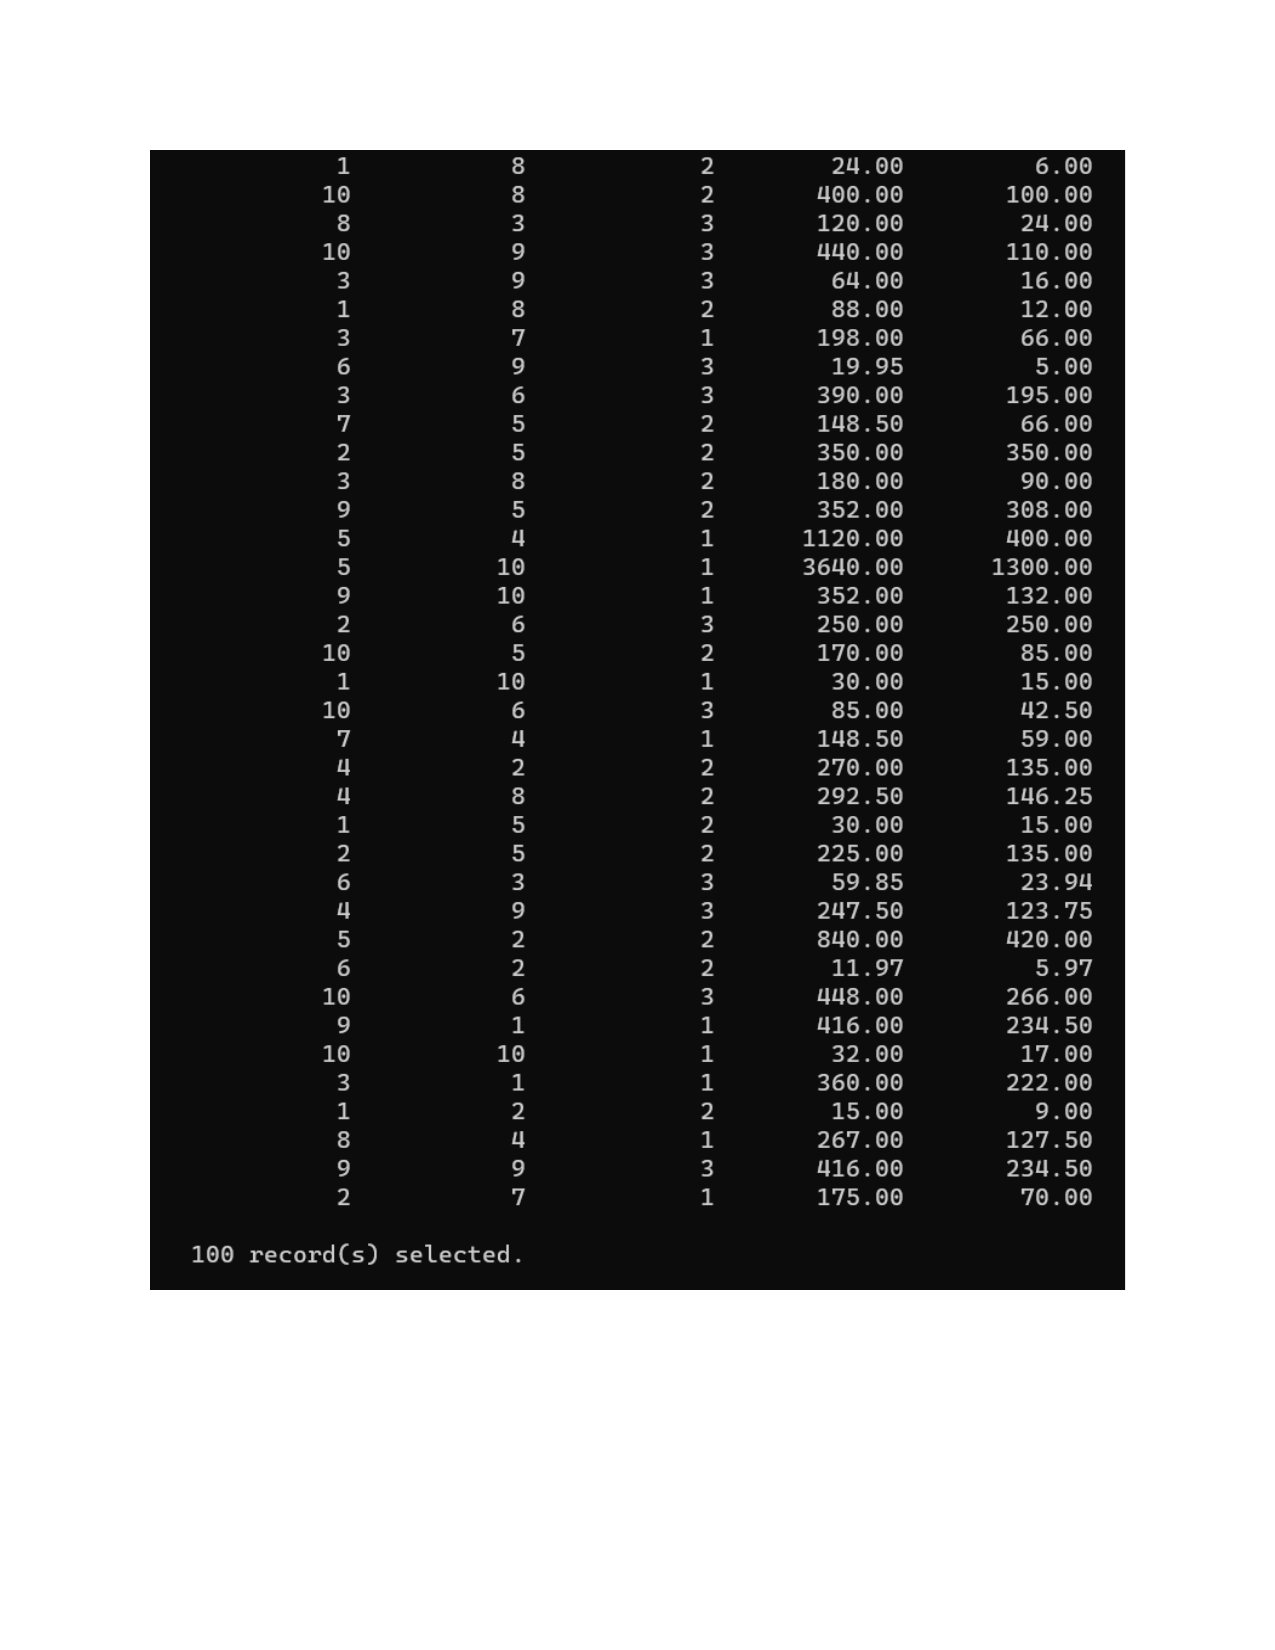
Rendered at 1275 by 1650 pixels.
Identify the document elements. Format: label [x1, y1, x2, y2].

picture [150, 150, 1125, 1290]
